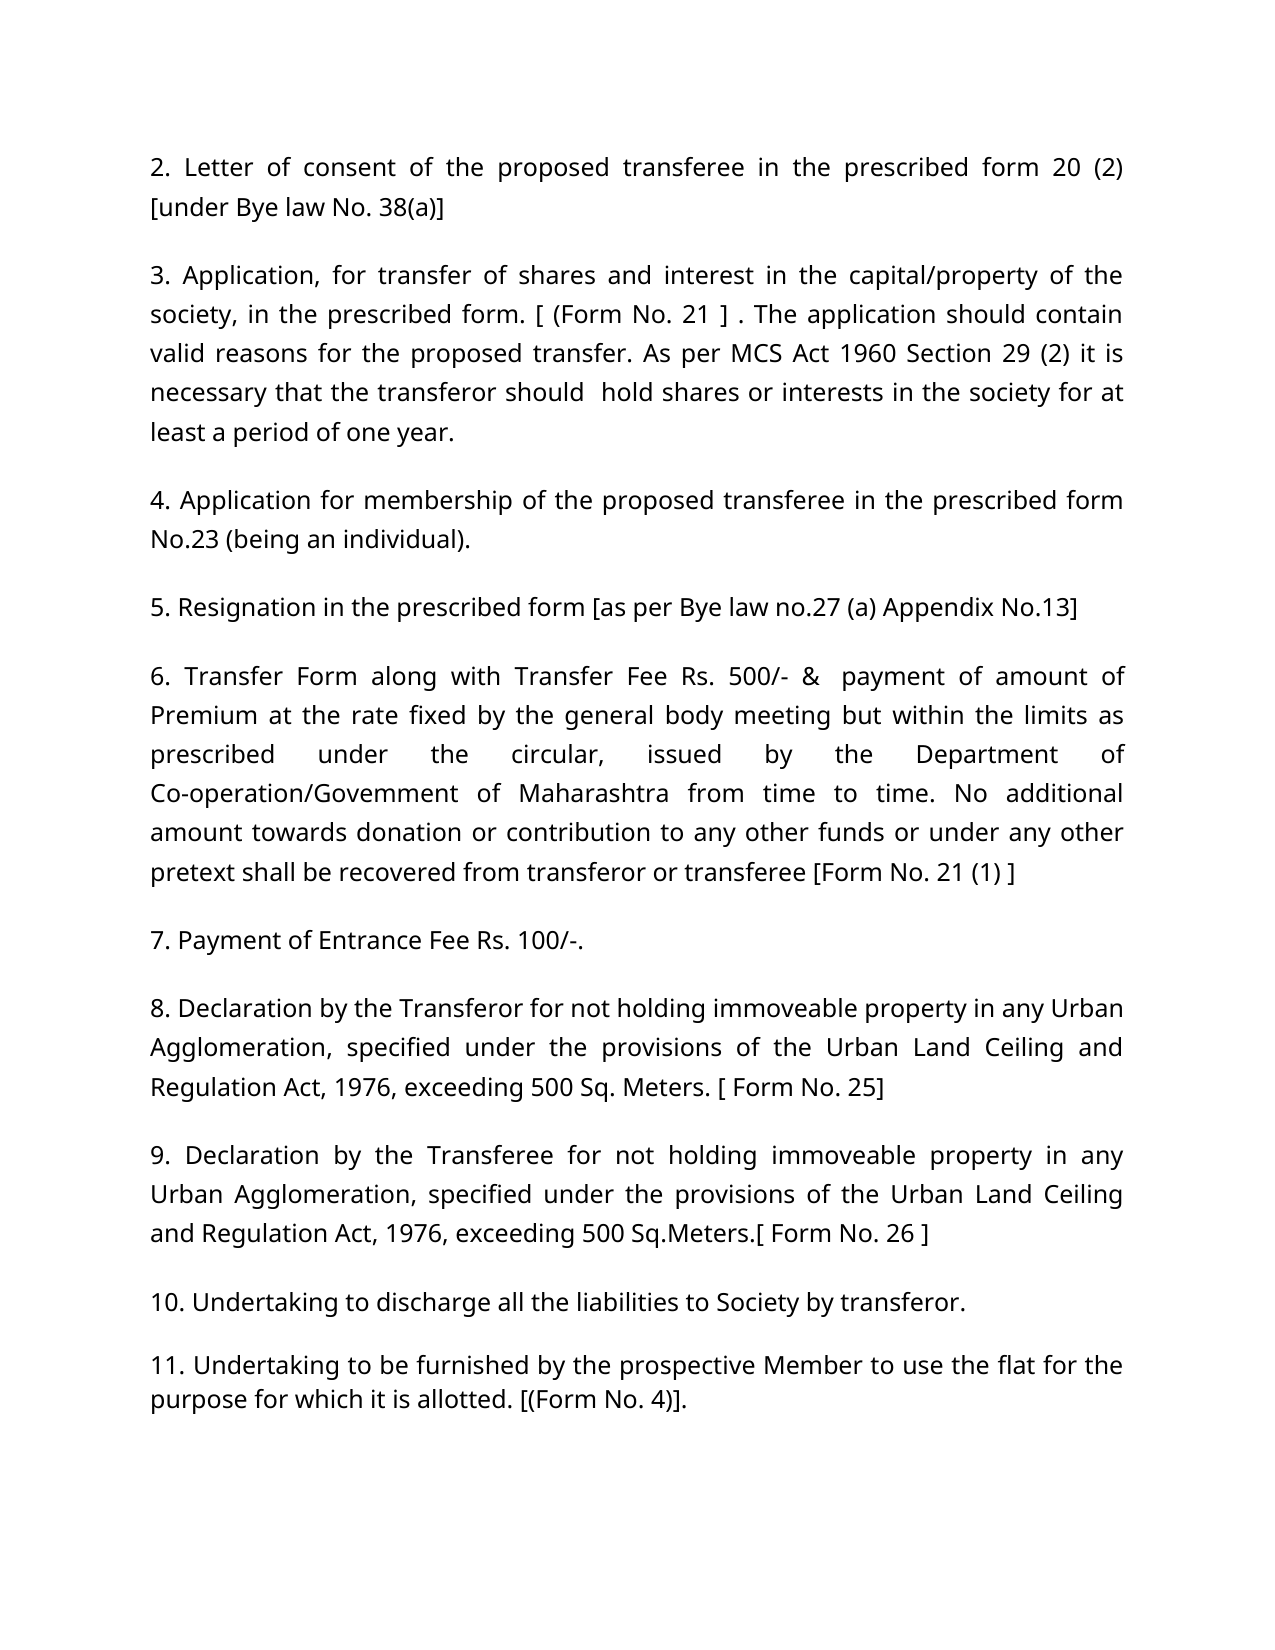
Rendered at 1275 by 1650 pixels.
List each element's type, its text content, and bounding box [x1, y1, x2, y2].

text 5. Resignation in the prescribed form [as per Bye law no.27 (a) Appendix No.13] [150, 590, 1125, 624]
text 4. Application for membership of the proposed transferee in the prescribed form No.23 (being an individual). [150, 482, 1125, 556]
text 6. Transfer Form along with Transfer Fee Rs. 500/- & payment of amount of Premium at the rate fixed by the general body meeting but within the limits as prescribed under the circular, issued by the Department of Co-operation/Govemment of Maharashtra from time to time. No additional amount towards donation or contribution to any other funds or under any other pretext shall be recovered from transferor or transferee [Form No. 21 (1) ] [150, 658, 1125, 888]
text 9. Declaration by the Transferee for not holding immoveable property in any Urban Agglomeration, specified under the provisions of the Urban Land Ceiling and Regulation Act, 1976, exceeding 500 Sq.Meters.[ Form No. 26 ] [150, 1137, 1125, 1250]
text 10. Undertaking to discharge all the liabilities to Society by transferor. [150, 1284, 1125, 1318]
text 2. Letter of consent of the proposed transferee in the prescribed form 20 (2) [under Bye law No. 38(a)] [150, 150, 1125, 223]
text 7. Payment of Entrance Fee Rs. 100/-. [150, 922, 1125, 957]
text 8. Declaration by the Transferor for not holding immoveable property in any Urban Agglomeration, specified under the provisions of the Urban Land Ceiling and Regulation Act, 1976, exceeding 500 Sq. Meters. [ Form No. 25] [150, 991, 1125, 1103]
text 11. Undertaking to be furnished by the prospective Member to use the flat for the purpose for which it is allotted. [(Form No. 4)]. [150, 1347, 1125, 1416]
text 3. Application, for transfer of shares and interest in the capital/property of the society, in the prescribed form. [ (Form No. 21 ] . The application should contain valid reasons for the proposed transfer. As per MCS Act 1960 Section 29 (2) it is necessary that the transferor should hold shares or interests in the society for at least a period of one year. [150, 257, 1125, 448]
